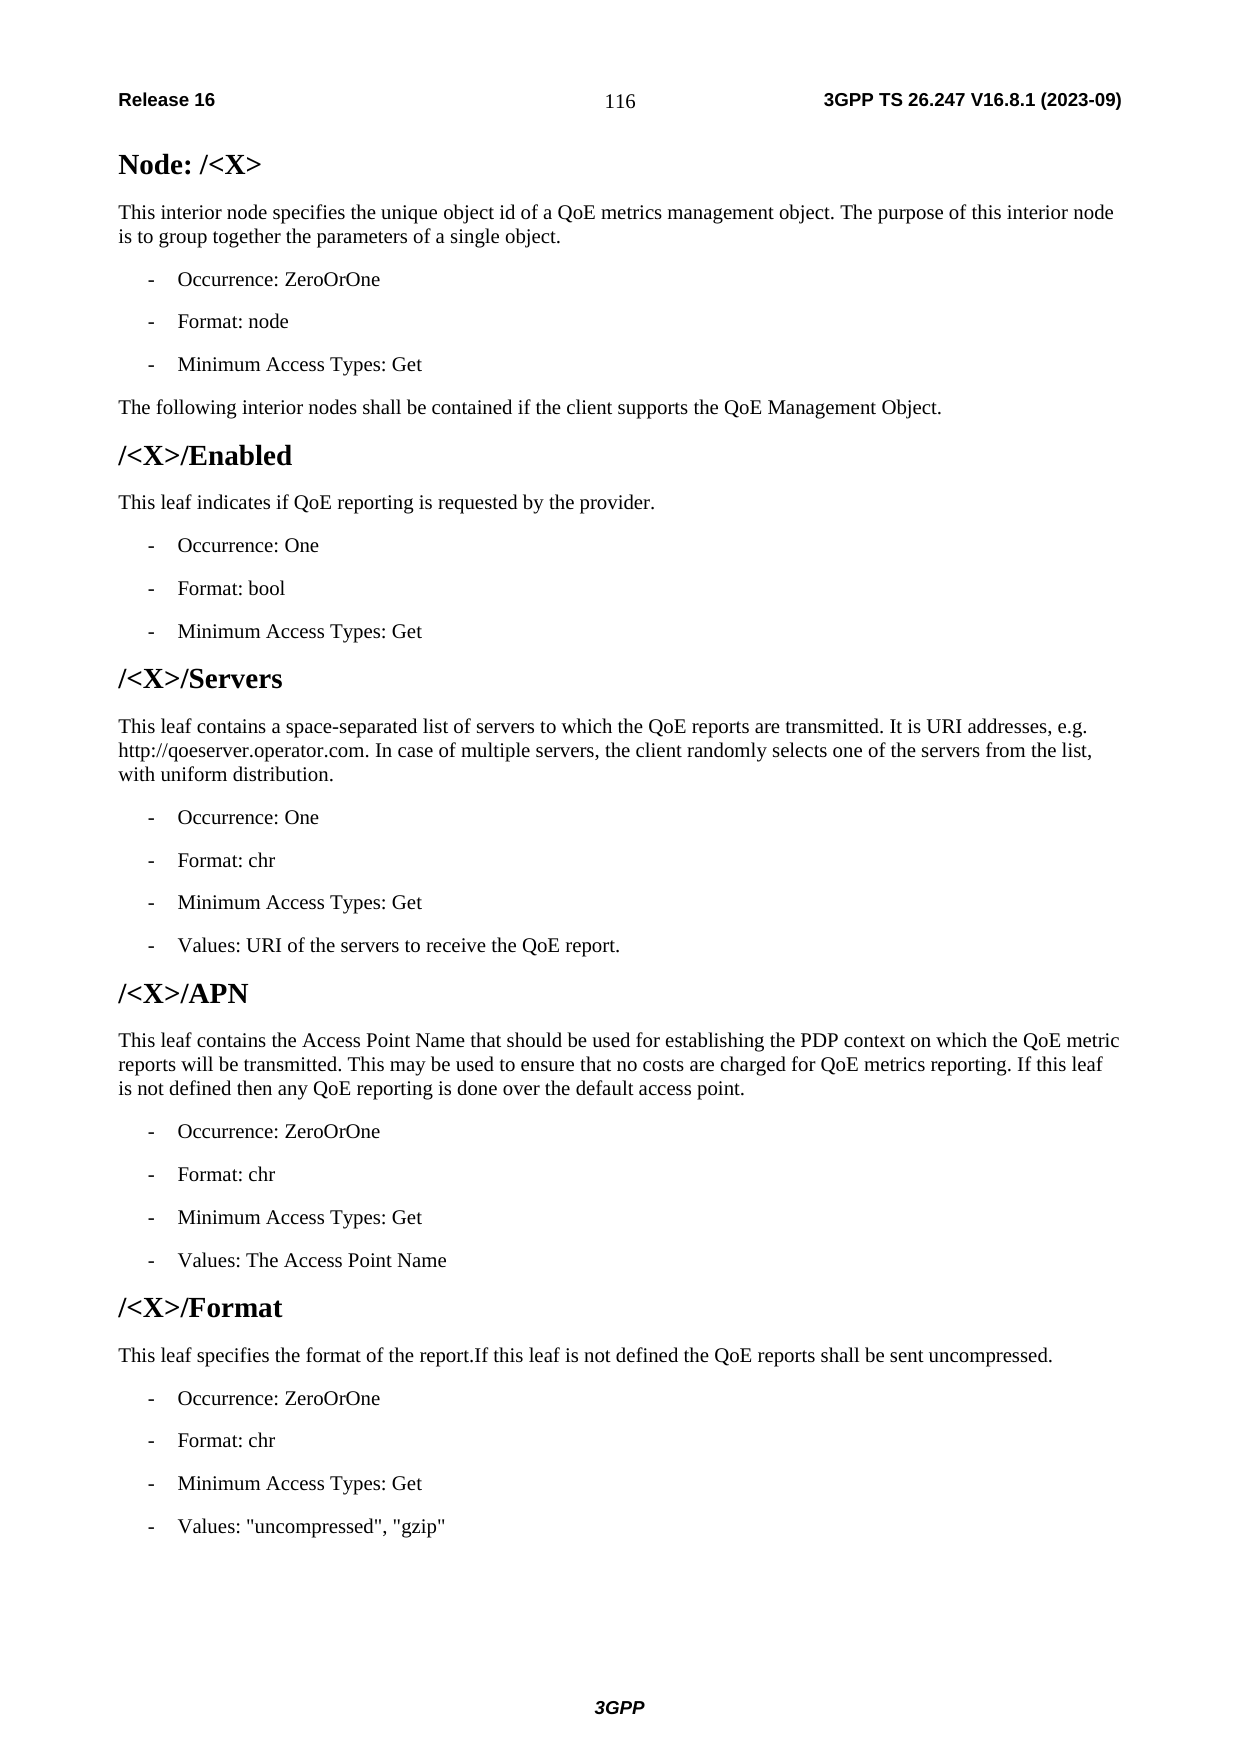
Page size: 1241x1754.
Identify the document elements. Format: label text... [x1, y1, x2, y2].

text - Minimum Access Types: Get [148, 352, 1122, 376]
text This leaf contains a space-separated list of servers to which the QoE reports are transmitted. It is URI addresses, e.g. http://qoeserver.operator.com. In case of multiple servers, the client randomly selects one of the servers from the list, with uniform distribution. [118, 714, 1122, 786]
text - Occurrence: ZeroOrOne [148, 1119, 1122, 1143]
text - Format: chr [148, 1162, 1122, 1186]
text - Occurrence: ZeroOrOne [148, 267, 1122, 291]
text The following interior nodes shall be contained if the client supports the QoE Management Object. [118, 395, 1122, 419]
text - Values: URI of the servers to receive the QoE report. [148, 933, 1122, 957]
text /<X>/Format [118, 1290, 1122, 1324]
text - Values: The Access Point Name [148, 1248, 1122, 1272]
text - Minimum Access Types: Get [148, 1471, 1122, 1495]
text - Occurrence: One [148, 805, 1122, 829]
text - Occurrence: One [148, 533, 1122, 557]
text - Format: node [148, 309, 1122, 333]
text /<X>/Enabled [118, 438, 1122, 471]
text - Format: bool [148, 576, 1122, 600]
text - Format: chr [148, 847, 1122, 872]
text - Minimum Access Types: Get [148, 890, 1122, 914]
text This interior node specifies the unique object id of a QoE metrics management object. The purpose of this interior node is to group together the parameters of a single object. [118, 200, 1122, 248]
text This leaf contains the Access Point Name that should be used for establishing the PDP context on which the QoE metric reports will be transmitted. This may be used to ensure that no costs are charged for QoE metrics reporting. If this leaf is not defined then any QoE reporting is done over the default access point. [118, 1028, 1122, 1100]
text - Minimum Access Types: Get [148, 619, 1122, 643]
text - Format: chr [148, 1428, 1122, 1452]
text This leaf indicates if QoE reporting is requested by the provider. [118, 490, 1122, 514]
text - Minimum Access Types: Get [148, 1205, 1122, 1229]
text - Values: "uncompressed", "gzip" [148, 1514, 1122, 1538]
text Node: /<X> [118, 147, 1122, 181]
text /<X>/Servers [118, 661, 1122, 695]
text /<X>/APN [118, 976, 1122, 1009]
text This leaf specifies the format of the report.If this leaf is not defined the QoE reports shall be sent uncompressed. [118, 1343, 1122, 1367]
text - Occurrence: ZeroOrOne [148, 1386, 1122, 1409]
